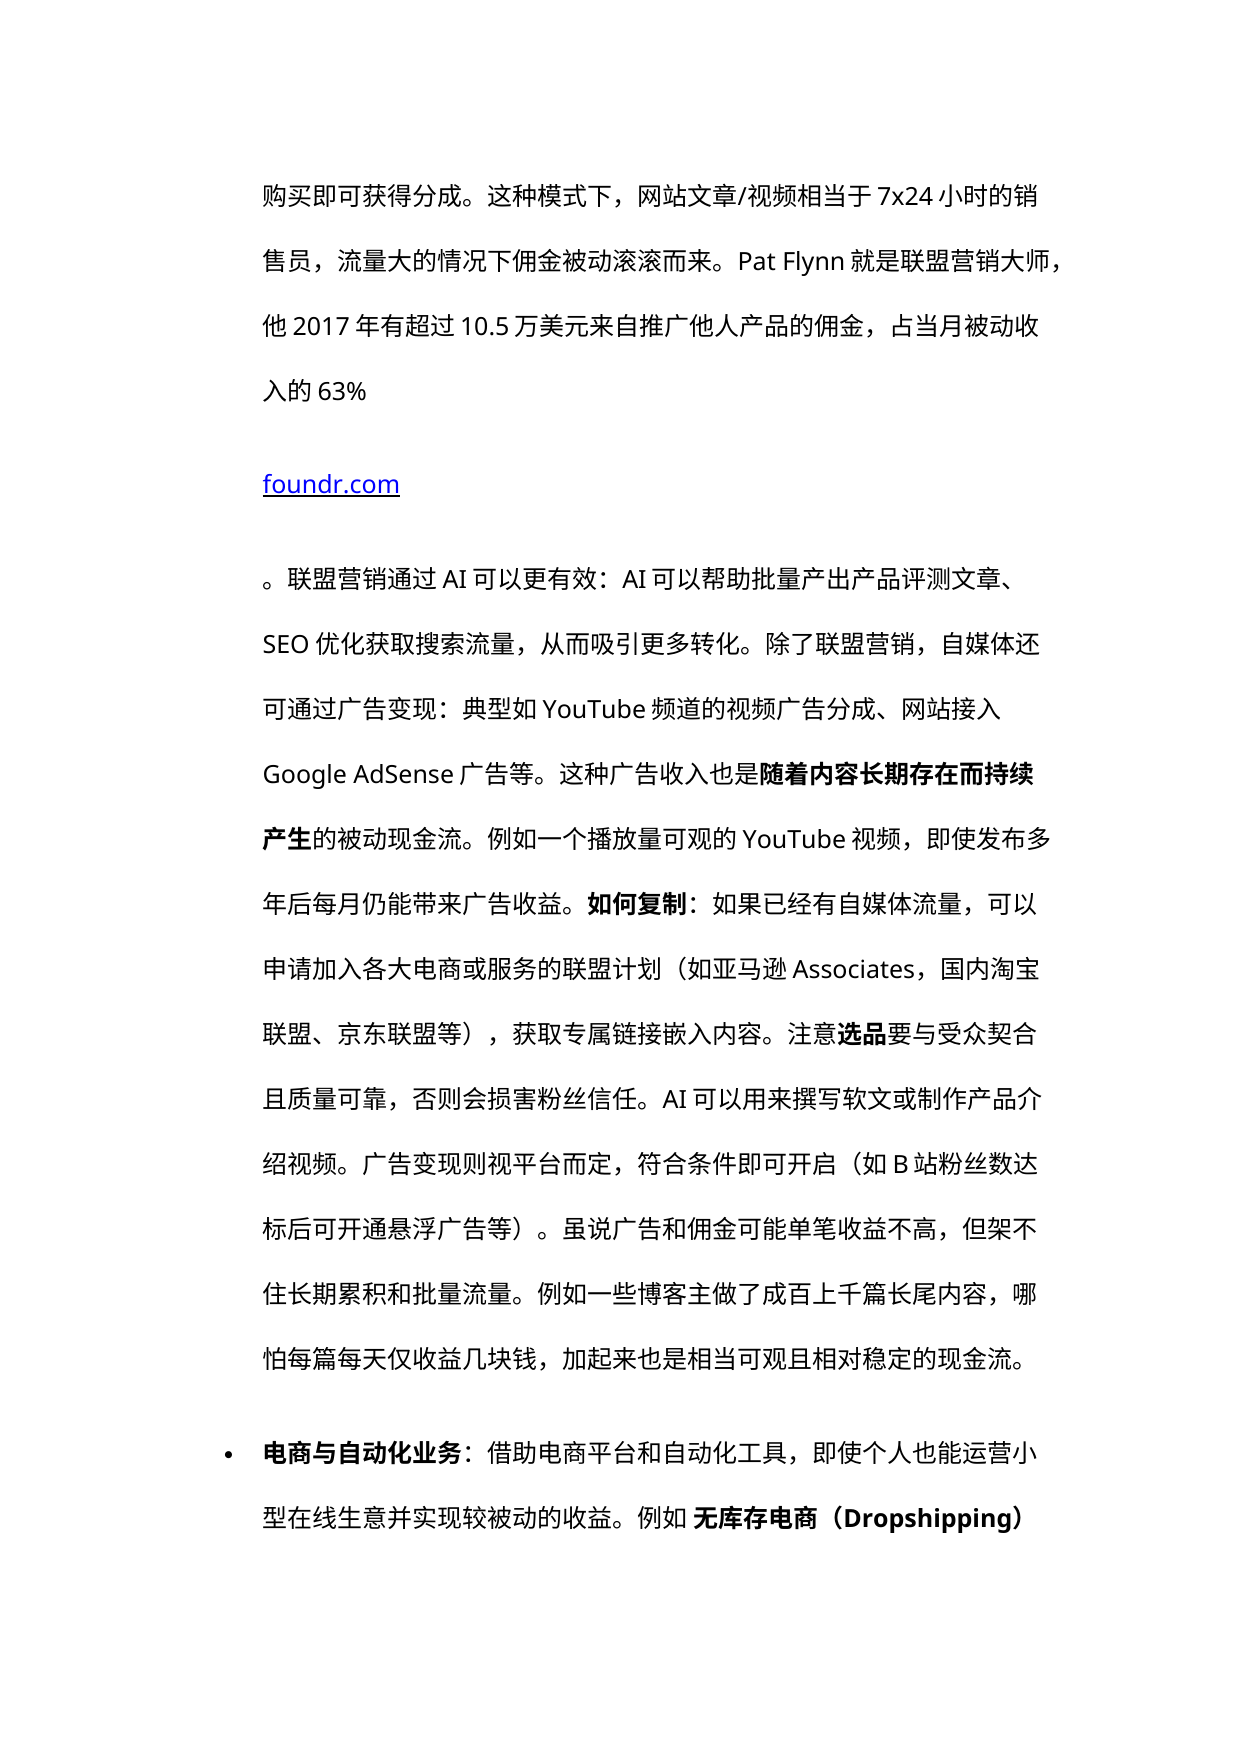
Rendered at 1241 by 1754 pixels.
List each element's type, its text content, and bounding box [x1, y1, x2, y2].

text 。联盟营销通过AI可以更有效：AI可以帮助批量产出产品评测文章、SEO优化获取搜索流量，从而吸引更多转化。除了联盟营销，自媒体还可通过广告变现：典型如YouTube频道的视频广告分成、网站接入Google AdSense广告等。这种广告收入也是随着内容长期存在而持续产生的被动现金流。例如一个播放量可观的YouTube视频，即使发布多年后每月仍能带来广告收益。如何复制：如果已经有自媒体流量，可以申请加入各大电商或服务的联盟计划（如亚马逊Associates，国内淘宝联盟、京东联盟等），获取专属链接嵌入内容。注意选品要与受众契合且质量可靠，否则会损害粉丝信任。AI可以用来撰写软文或制作产品介绍视频。广告变现则视平台而定，符合条件即可开启（如B站粉丝数达标后可开通悬浮广告等）。虽说广告和佣金可能单笔收益不高，但架不住长期累积和批量流量。例如一些博客主做了成百上千篇长尾内容，哪怕每篇每天仅收益几块钱，加起来也是相当可观且相对稳定的现金流。 [262, 545, 1053, 1390]
text foundr.com [262, 451, 1053, 516]
